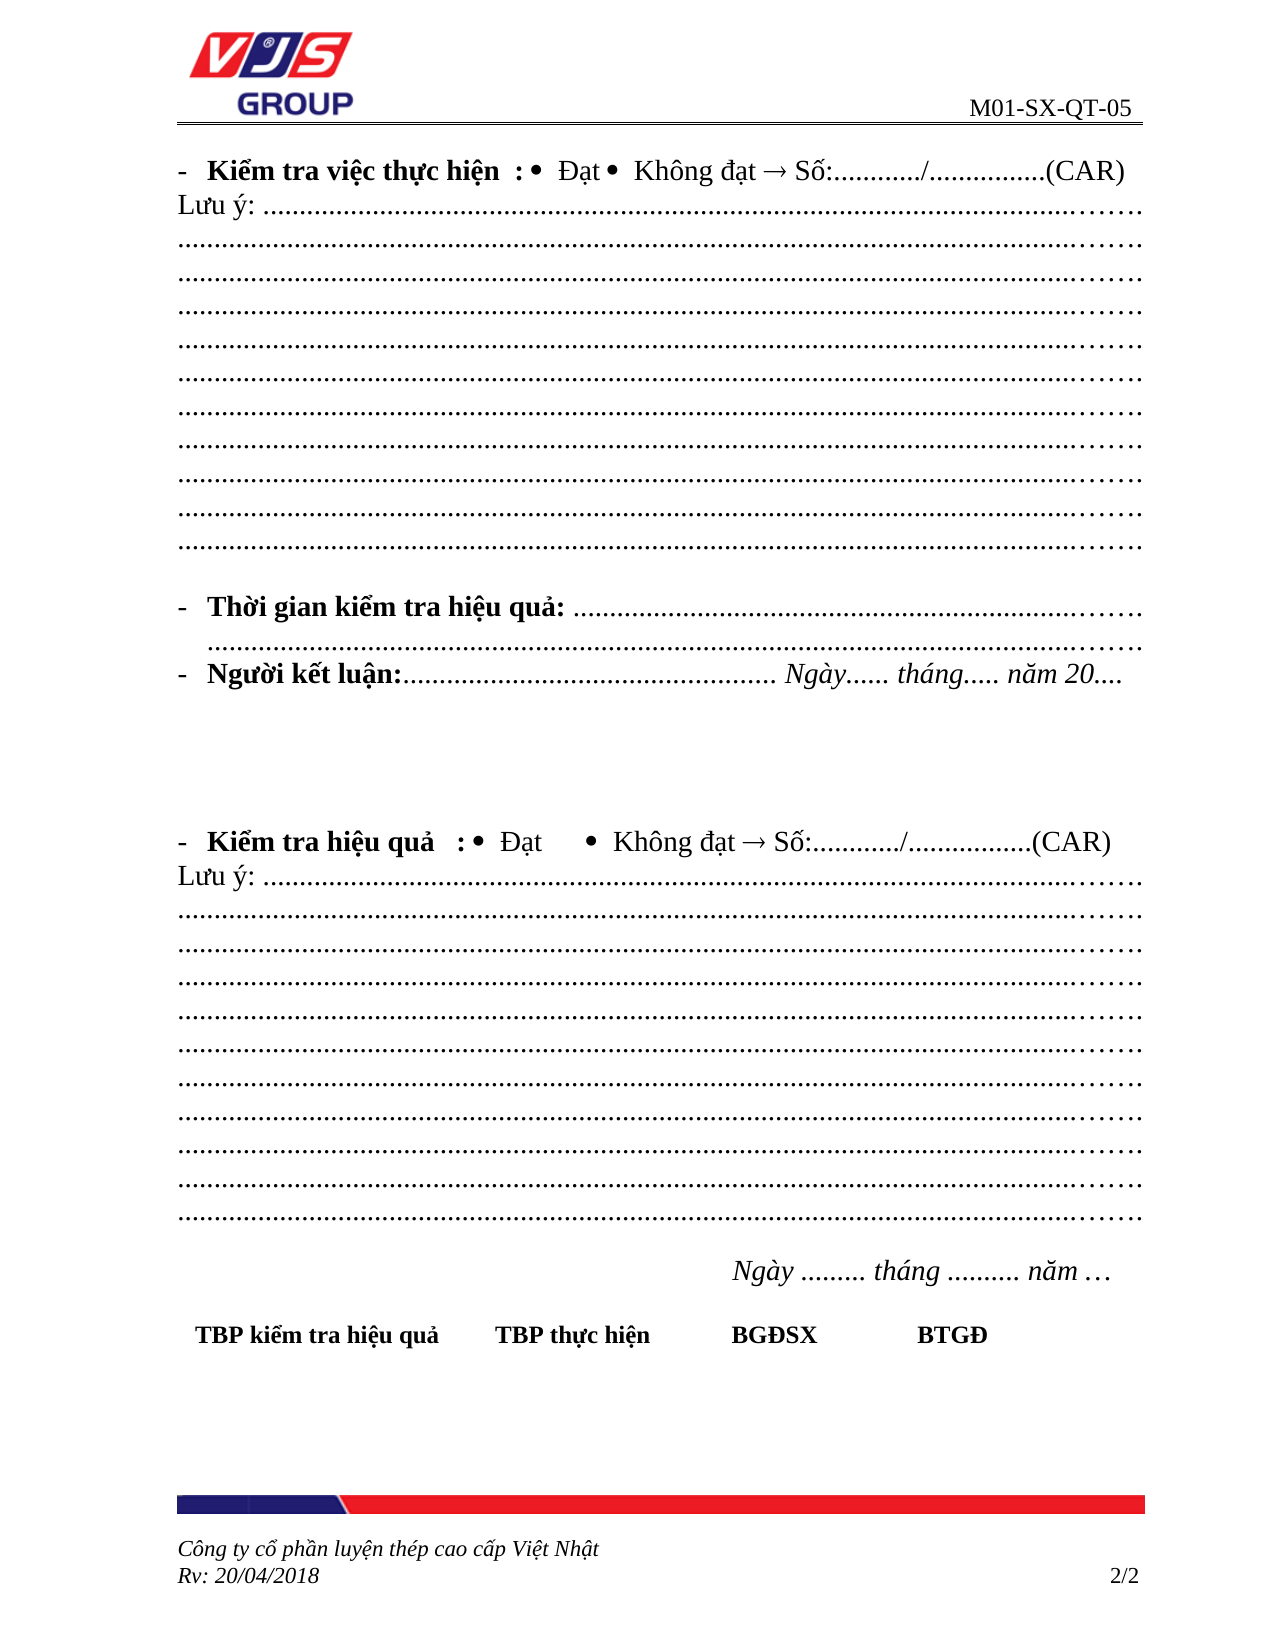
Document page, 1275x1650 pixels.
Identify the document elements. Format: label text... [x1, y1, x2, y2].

text ……. [177, 1126, 1144, 1160]
text ……. [177, 1059, 1144, 1093]
text Ngày ......... tháng .......... năm … [627, 1253, 1144, 1287]
list Kiểm tra việc thực hiện : Đạt Không đạt Số:............/................(CAR) [177, 153, 1144, 187]
list Người kết luận: Ngày...... tháng..... năm 20.... [177, 656, 1144, 690]
text ……. [177, 891, 1144, 925]
text ……. [177, 958, 1144, 992]
picture [177, 1495, 1145, 1514]
text ……. [177, 992, 1144, 1026]
table_header TBP kiểm tra hiệu quả [177, 1320, 484, 1349]
table_header BTGĐ [837, 1320, 1144, 1349]
text ……. [177, 489, 1144, 522]
text Lưu ý: ……. [177, 858, 1144, 891]
text ……. [177, 455, 1144, 489]
text ……. [177, 1160, 1144, 1193]
text ……. [177, 522, 1144, 556]
list Thời gian kiểm tra hiệu quả: ……. [177, 589, 1144, 623]
text ……. [177, 422, 1144, 455]
text ……. [177, 220, 1144, 254]
text ……. [177, 925, 1144, 958]
text ……. [177, 1093, 1144, 1126]
text ……. [177, 354, 1144, 388]
text ……. [207, 623, 1144, 656]
text ……. [177, 1193, 1144, 1227]
text ……. [177, 321, 1144, 354]
text ……. [177, 287, 1144, 321]
table_header TBP thực hiện BGĐSX [484, 1320, 837, 1349]
text ……. [177, 388, 1144, 422]
list Kiểm tra hiệu quả : Đạt Không đạt Số:............/.................(CAR) [177, 824, 1144, 858]
text Lưu ý: ……. [177, 187, 1144, 220]
text ……. [177, 254, 1144, 287]
picture [188, 29, 354, 122]
text ……. [177, 1026, 1144, 1059]
